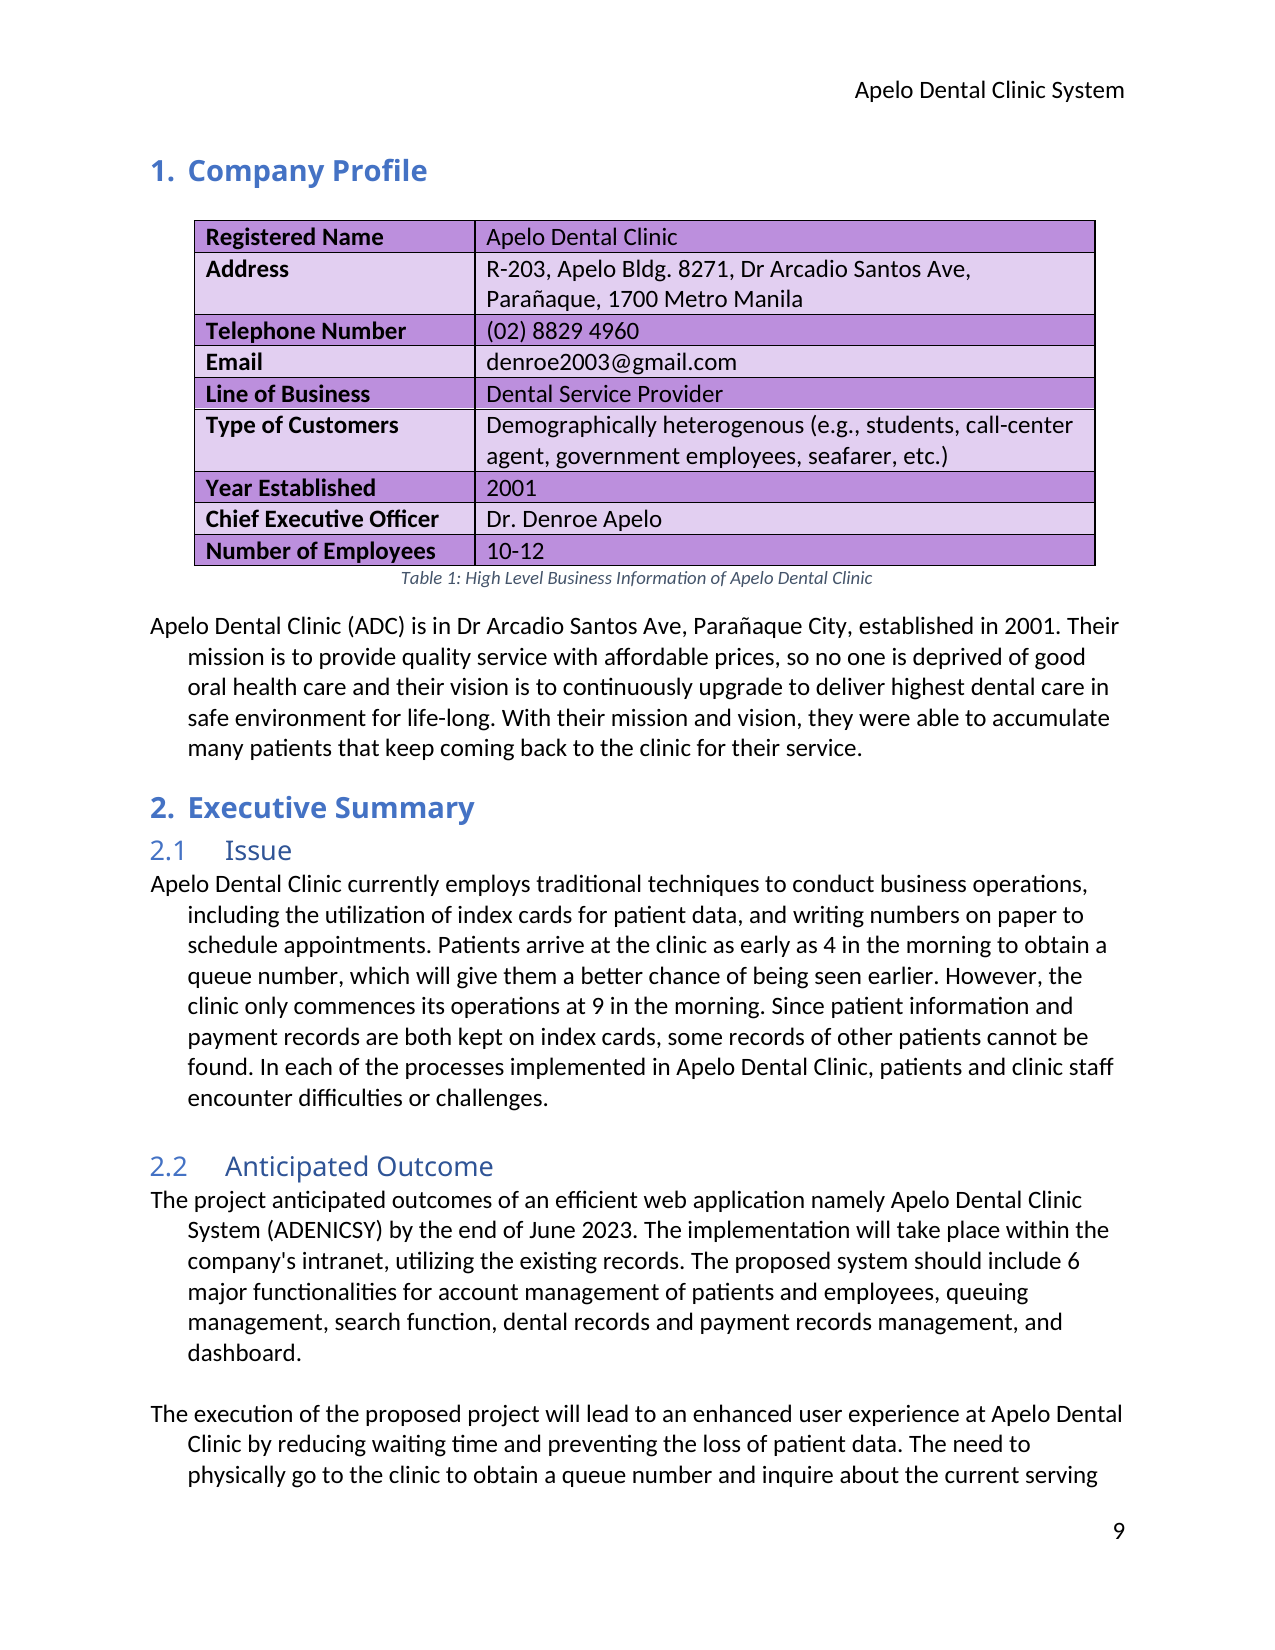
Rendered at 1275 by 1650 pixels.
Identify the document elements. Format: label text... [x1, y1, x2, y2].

table_cell Address [195, 253, 474, 314]
table_cell (02) 8829 4960 [476, 315, 1094, 345]
text The project anticipated outcomes of an efficient web application namely Apelo Dental Clinic System (ADENICSY) by the end of June 2023. The implementation will take place within the company's intranet, utilizing the existing records. The proposed system should include 6 major functionalities for account management of patients and employees, queuing management, search function, dental records and payment records management, and dashboard. [150, 1184, 1125, 1367]
subtitle Executive Summary [150, 788, 1125, 827]
subtitle Anticipated Outcome [187, 1147, 1125, 1184]
table_cell denroe2003@gmail.com [476, 346, 1094, 377]
table_cell 10-12 [476, 535, 1094, 565]
table_cell R-203, Apelo Bldg. 8271, Dr Arcadio Santos Ave, Parañaque, 1700 Metro Manila [476, 253, 1094, 314]
table_cell Email [195, 346, 474, 377]
text Table 1: High Level Business Information of Apelo Dental Clinic [150, 566, 1125, 589]
table_cell Dr. Denroe Apelo [476, 503, 1094, 534]
table_cell Telephone Number [195, 315, 474, 345]
text Apelo Dental Clinic currently employs traditional techniques to conduct business operations, including the utilization of index cards for patient data, and writing numbers on paper to schedule appointments. Patients arrive at the clinic as early as 4 in the morning to obtain a queue number, which will give them a better chance of being seen earlier. However, the clinic only commences its operations at 9 in the morning. Since patient information and payment records are both kept on index cards, some records of other patients cannot be found. In each of the processes implemented in Apelo Dental Clinic, patients and clinic staff encounter difficulties or challenges. [150, 868, 1125, 1113]
table_cell 2001 [476, 472, 1094, 502]
table_cell Year Established [195, 472, 474, 502]
table_cell Type of Customers [195, 410, 474, 471]
table_cell Demographically heterogenous (e.g., students, call-center agent, government employees, seafarer, etc.) [476, 410, 1094, 471]
table_cell Line of Business [195, 378, 474, 408]
table_header Apelo Dental Clinic [476, 221, 1094, 252]
table_cell Dental Service Provider [476, 378, 1094, 408]
subtitle Company Profile [150, 150, 1125, 190]
table_cell Number of Employees [195, 535, 474, 565]
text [150, 1398, 1125, 1489]
text Apelo Dental Clinic (ADC) is in Dr Arcadio Santos Ave, Parañaque City, established in 2001. Their mission is to provide quality service with affordable prices, so no one is deprived of good oral health care and their vision is to continuously upgrade to deliver highest dental care in safe environment for life-long. With their mission and vision, they were able to accumulate many patients that keep coming back to the clinic for their service. [150, 610, 1125, 763]
table_cell Chief Executive Officer [195, 503, 474, 534]
table_header Registered Name [195, 221, 474, 252]
subtitle Issue [187, 832, 1125, 868]
